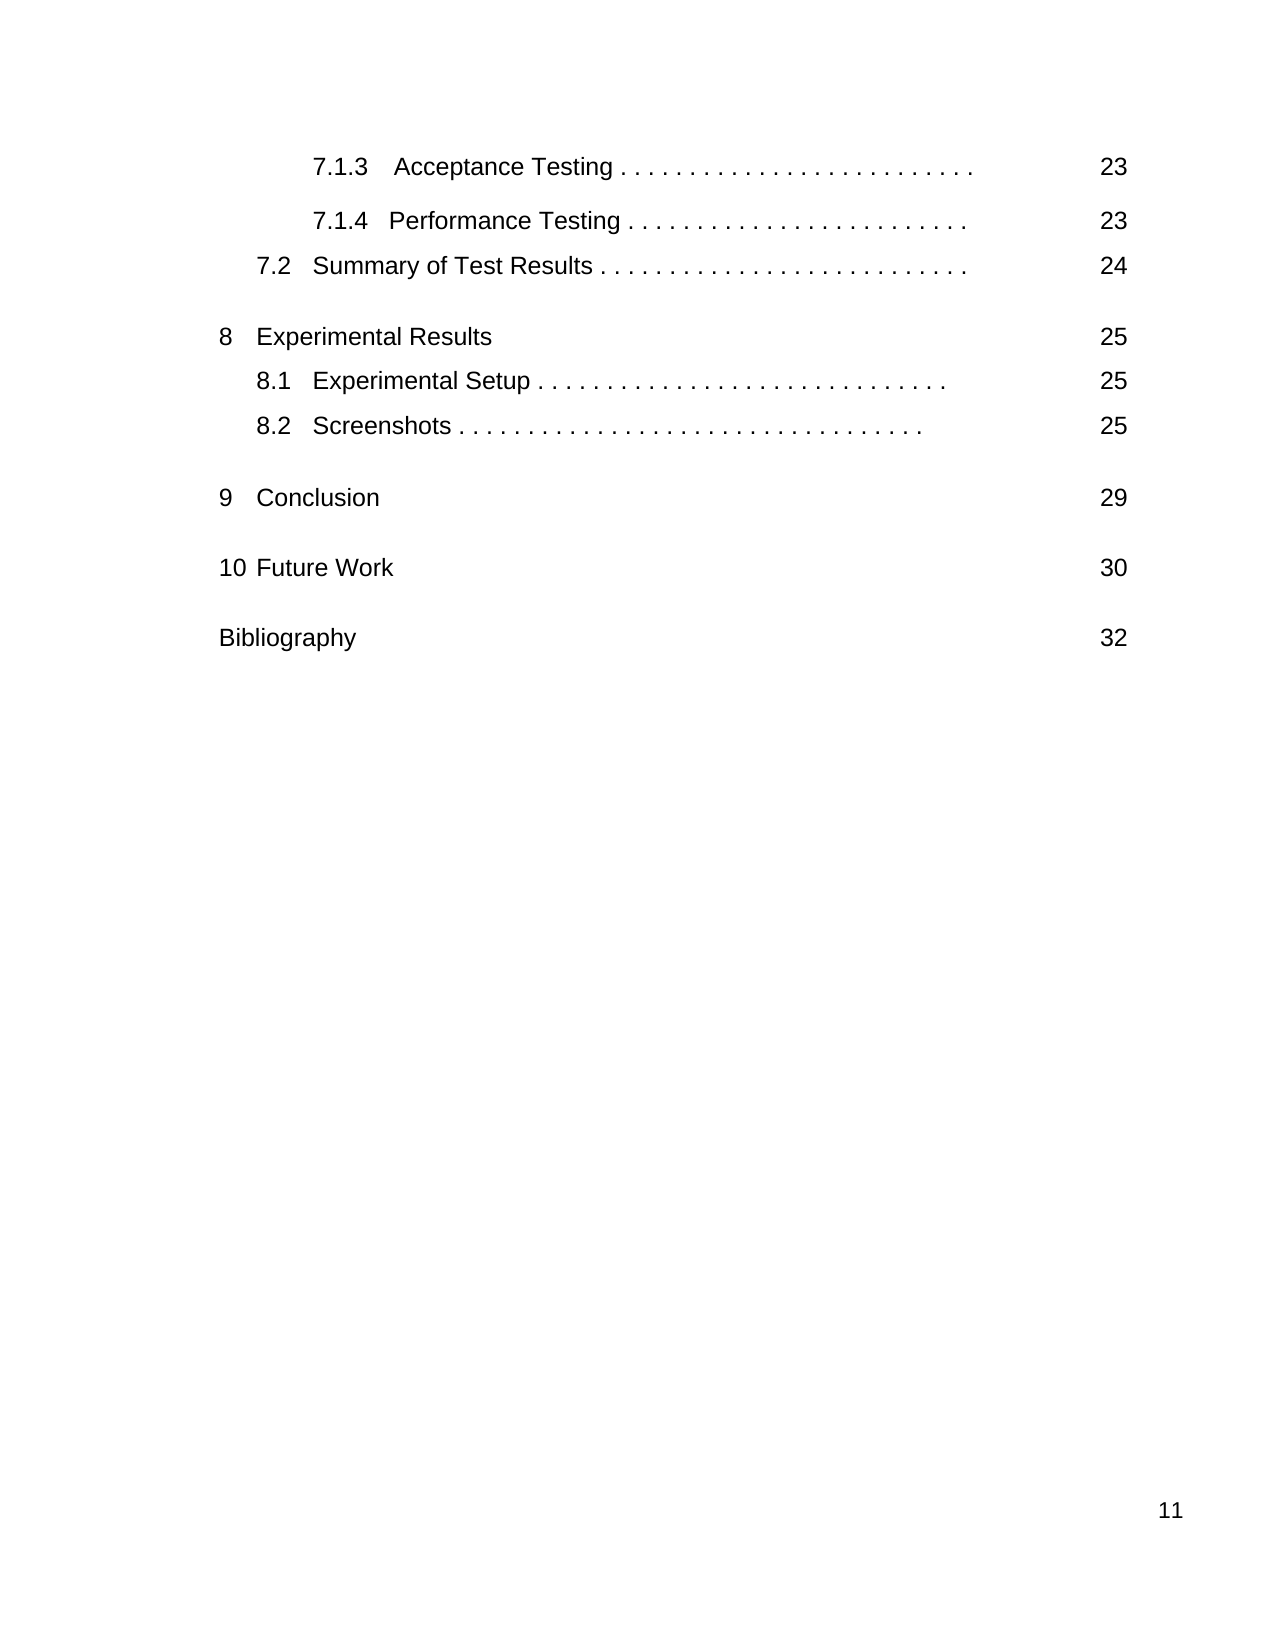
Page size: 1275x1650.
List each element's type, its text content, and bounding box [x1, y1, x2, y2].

list Experimental Results 25 [219, 322, 1183, 351]
list Acceptance Testing . . . . . . . . . . . . . . . . . . . . . . . . . . 23 [312, 152, 1183, 181]
list Performance Testing . . . . . . . . . . . . . . . . . . . . . . . . . 23 [312, 206, 1183, 234]
list Conclusion 29 [219, 483, 1183, 511]
text Bibliography 32 [219, 623, 1183, 651]
list Screenshots . . . . . . . . . . . . . . . . . . . . . . . . . . . . . . . . . . 25 [256, 411, 1183, 440]
list Future Work 30 [219, 553, 1183, 581]
list Experimental Setup . . . . . . . . . . . . . . . . . . . . . . . . . . . . . . 25 [256, 366, 1183, 395]
list Summary of Test Results . . . . . . . . . . . . . . . . . . . . . . . . . . . 24 [256, 251, 1183, 280]
